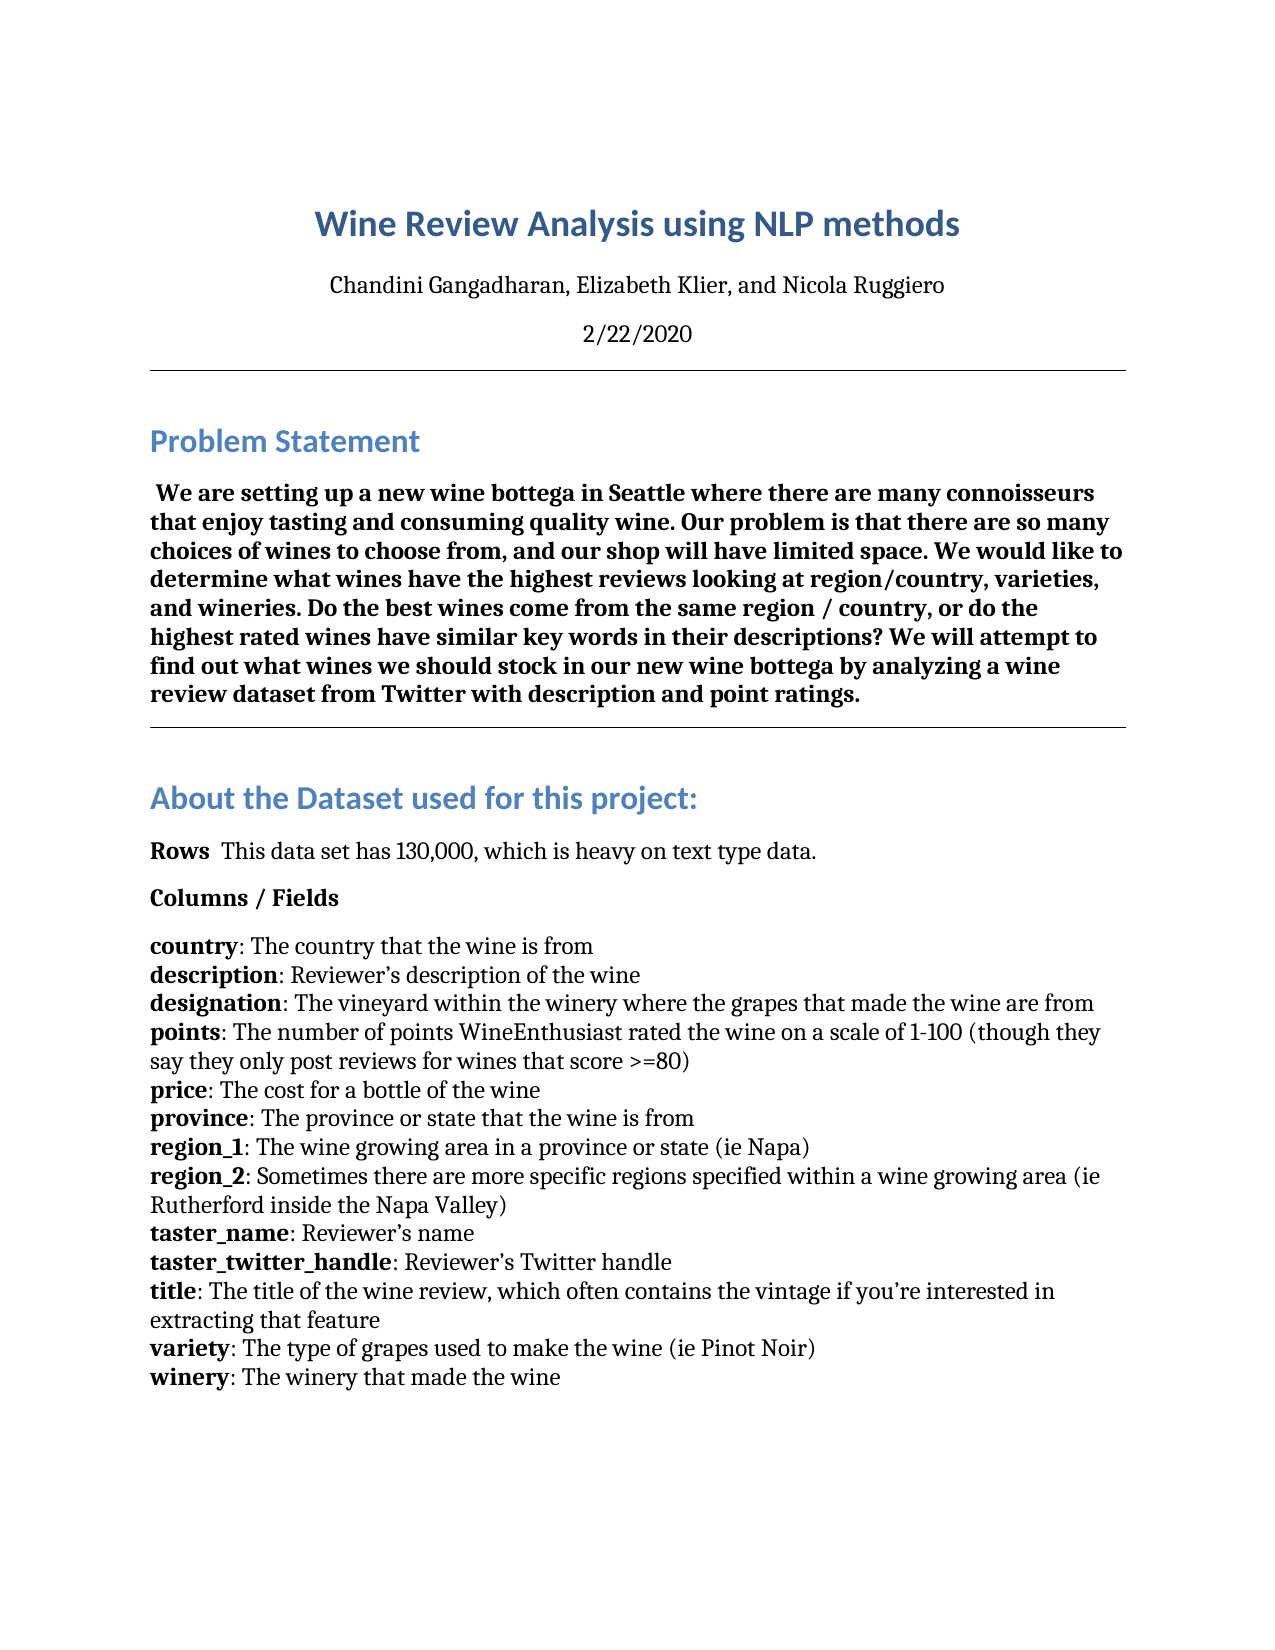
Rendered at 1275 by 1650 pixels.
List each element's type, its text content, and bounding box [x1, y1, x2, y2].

text We are setting up a new wine bottega in Seattle where there are many connoisseurs that enjoy tasting and consuming quality wine. Our problem is that there are so many choices of wines to choose from, and our shop will have limited space. We would like to determine what wines have the highest reviews looking at region/country, varieties, and wineries. Do the best wines come from the same region / country, or do the highest rated wines have similar key words in their descriptions? We will attempt to find out what wines we should stock in our new wine bottega by analyzing a wine review dataset from Twitter with description and point ratings. [150, 479, 1125, 709]
subtitle Problem Statement [150, 419, 1125, 460]
text 2/22/2020 [150, 320, 1125, 349]
title Wine Review Analysis using NLP methods [150, 200, 1125, 246]
subtitle About the Dataset used for this project: [150, 777, 1125, 818]
text Chandini Gangadharan, Elizabeth Klier, and Nicola Ruggiero [150, 271, 1125, 299]
text country: The country that the wine is from description: Reviewer’s description of the wine designation: The vineyard within the winery where the grapes that made the wine are from points: The number of points WineEnthusiast rated the wine on a scale of 1-100 (though they say they only post reviews for wines that score >=80) price: The cost for a bottle of the wine province: The province or state that the wine is from region_1: The wine growing area in a province or state (ie Napa) region_2: Sometimes there are more specific regions specified within a wine growing area (ie Rutherford inside the Napa Valley) taster_name: Reviewer’s name taster_twitter_handle: Reviewer’s Twitter handle title: The title of the wine review, which often contains the vintage if you’re interested in extracting that feature variety: The type of grapes used to make the wine (ie Pinot Noir) winery: The winery that made the wine [150, 932, 1125, 1421]
text Rows This data set has 130,000, which is heavy on text type data. [150, 837, 1125, 866]
text Columns / Fields [150, 884, 1125, 913]
